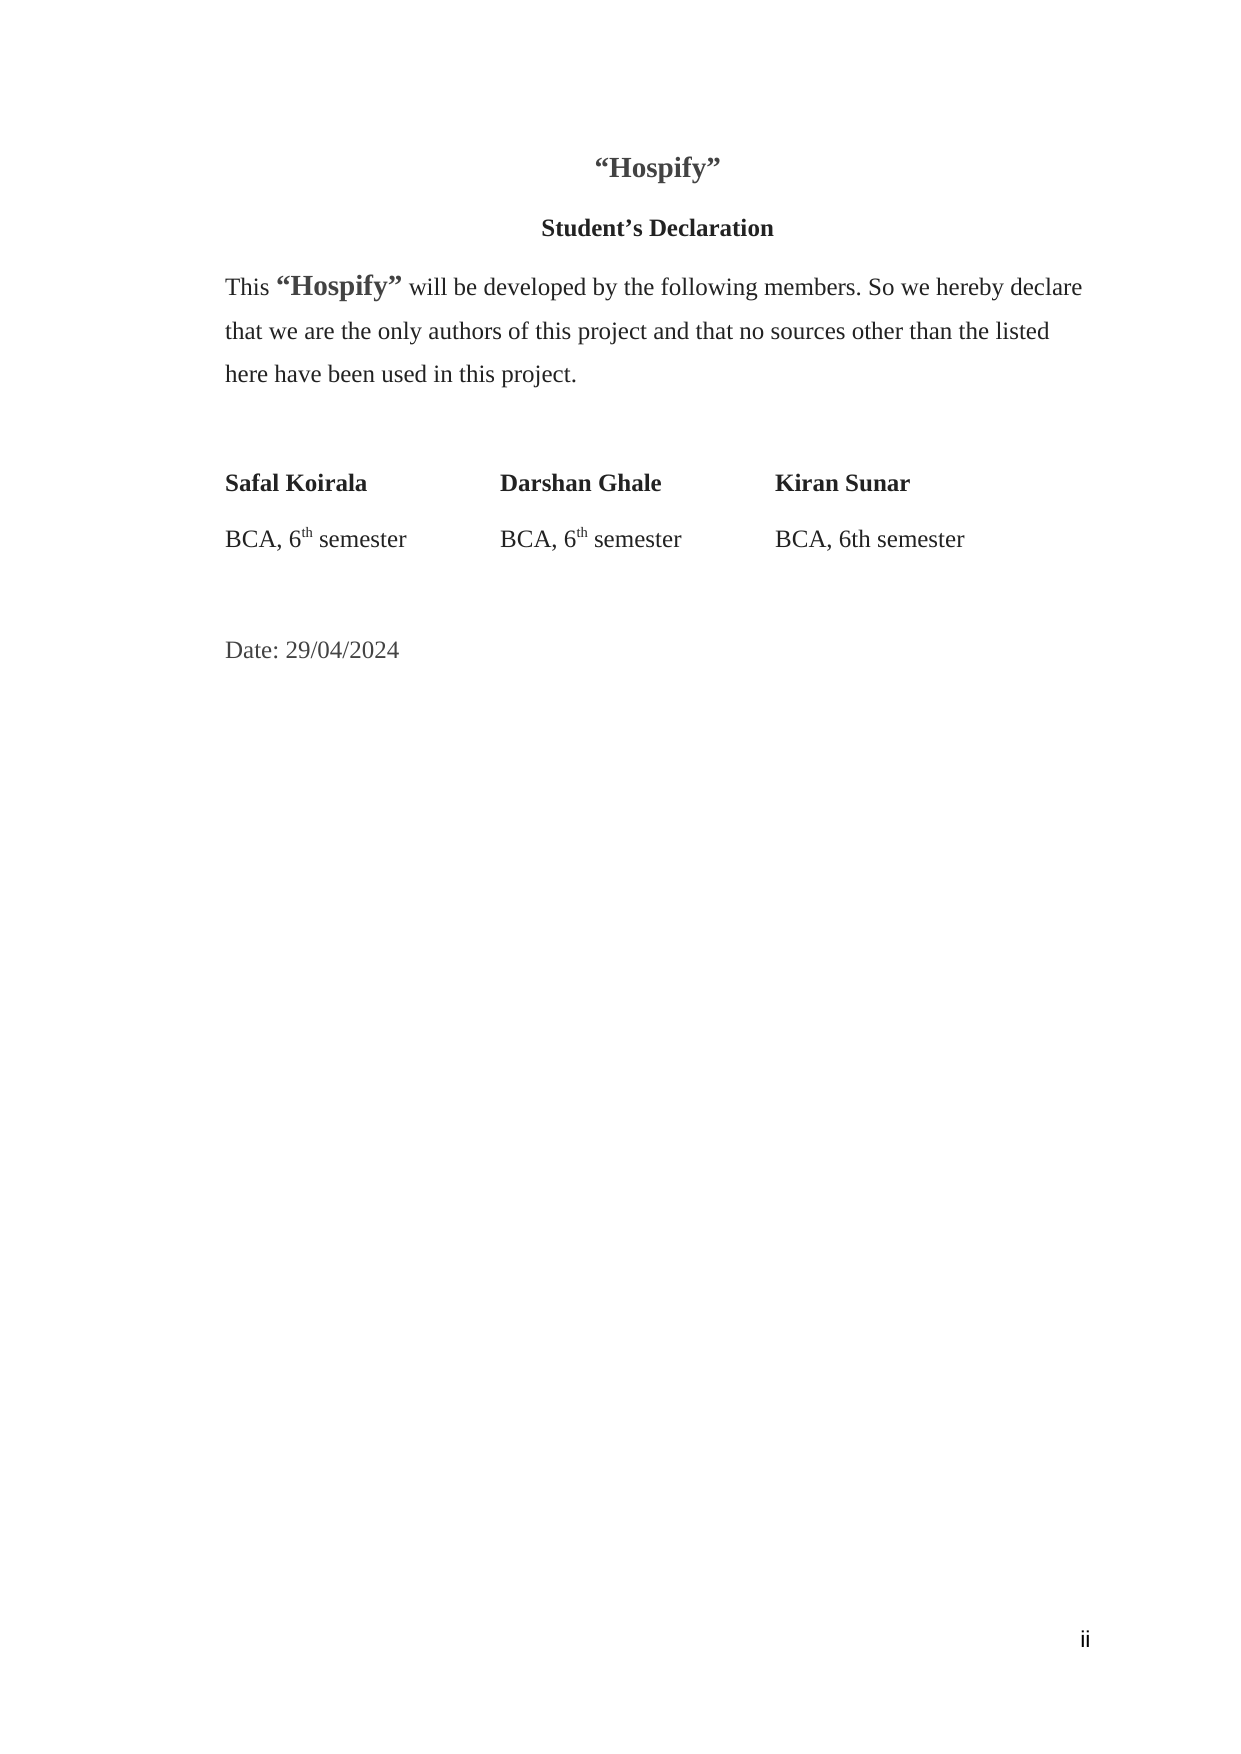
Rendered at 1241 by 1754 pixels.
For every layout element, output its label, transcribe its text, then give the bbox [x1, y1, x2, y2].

text Date: 29/04/2024 [225, 635, 1090, 664]
text Student’s Declaration [225, 213, 1090, 242]
text “Hospify” [225, 150, 1090, 183]
text This “Hospify” will be developed by the following members. So we hereby declare that we are the only authors of this project and that no sources other than the listed here have been used in this project. [225, 268, 1090, 388]
text Safal Koirala Darshan Ghale Kiran Sunar [225, 468, 1090, 497]
text BCA, 6th semester BCA, 6th semester BCA, 6th semester [225, 524, 1090, 553]
